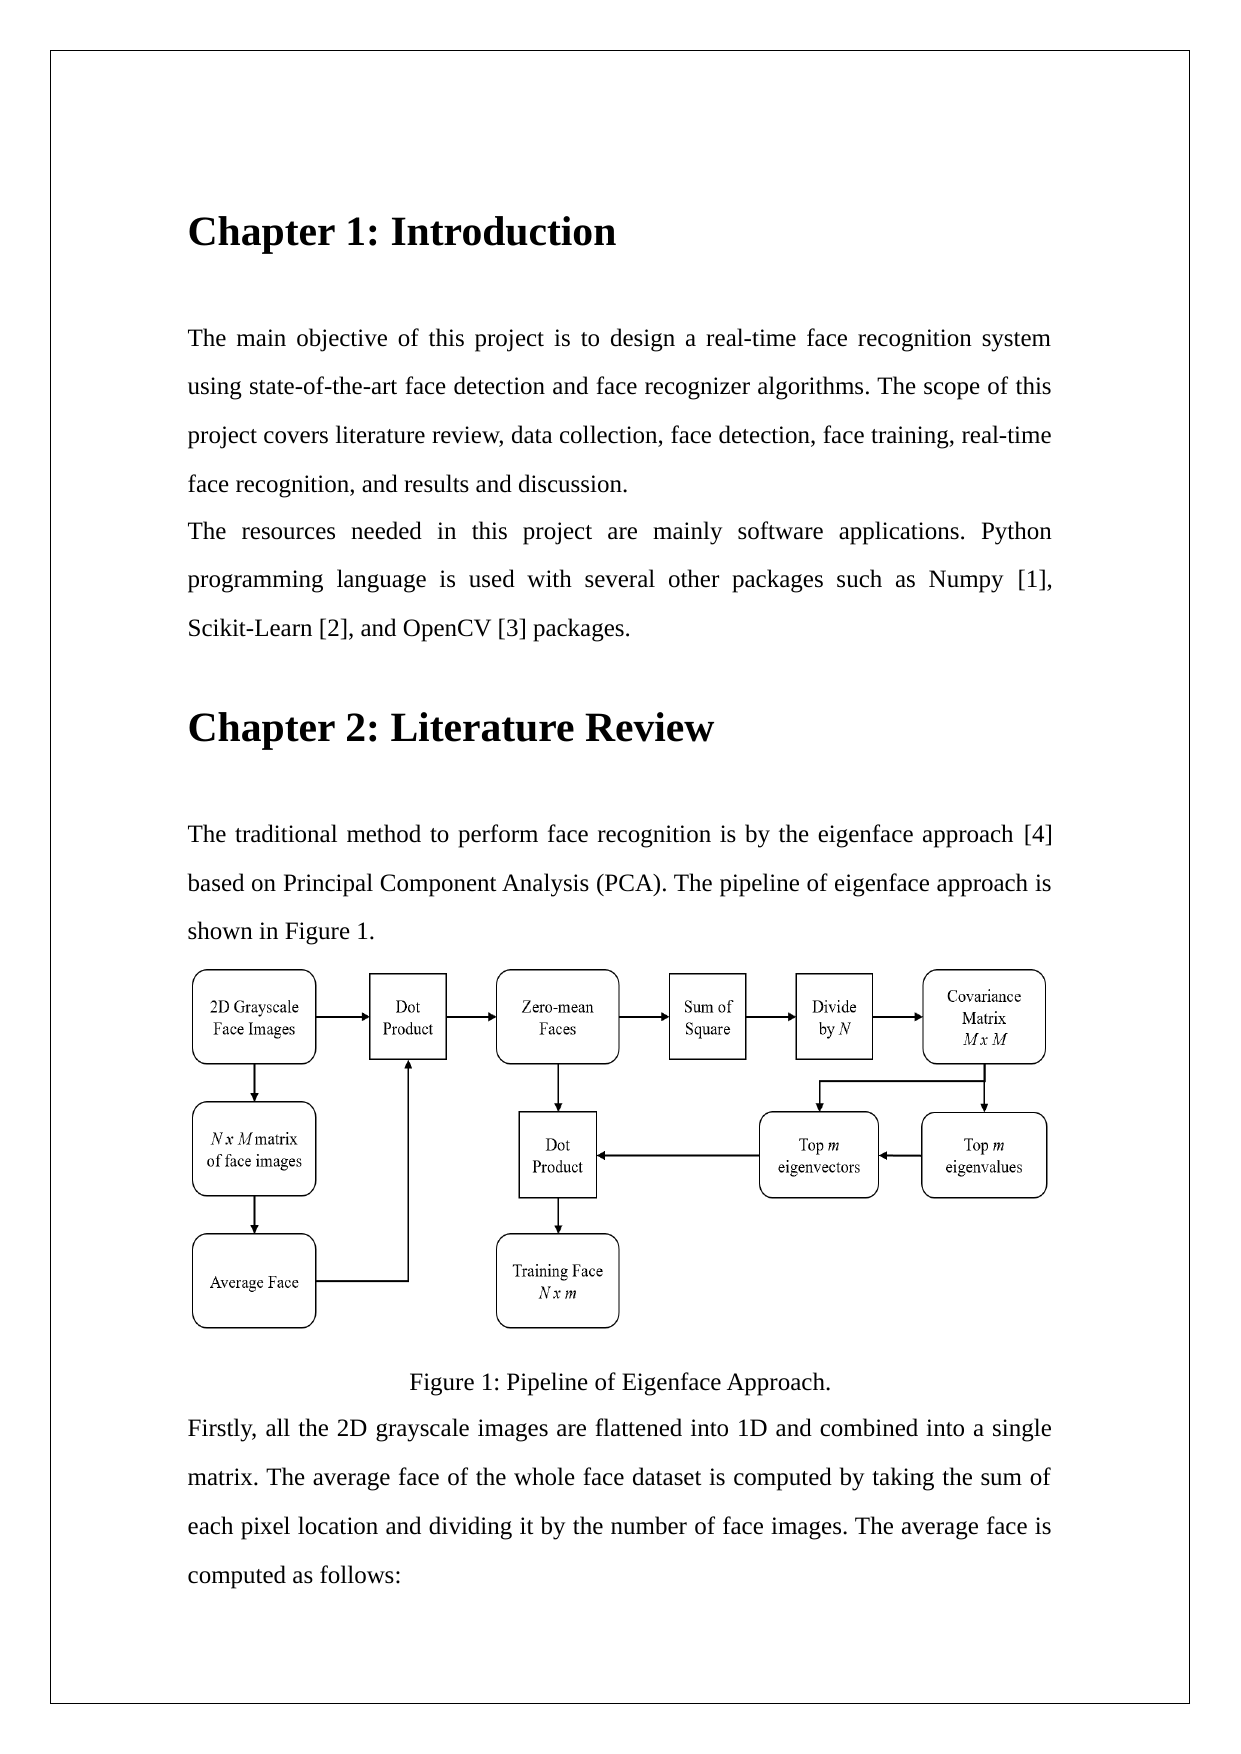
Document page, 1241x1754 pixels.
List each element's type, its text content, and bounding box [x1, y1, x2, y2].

text Firstly, all the 2D grayscale images are flattened into 1D and combined into a single matrix. The average face of the whole face dataset is computed by taking the sum of each pixel location and dividing it by the number of face images. The average face is computed as follows: [187, 1412, 1053, 1590]
picture [187, 961, 1053, 1337]
text Figure 1: Pipeline of Eigenface Approach. [187, 1365, 1053, 1397]
text The traditional method to perform face recognition is by the eigenface approach [4] based on Principal Component Analysis (PCA). The pipeline of eigenface approach is shown in Figure 1. [187, 817, 1053, 947]
subtitle Chapter 1: Introduction [187, 197, 1053, 262]
text The resources needed in this project are mainly software applications. Python programming language is used with several other packages such as Numpy [1], Scikit-Learn [2], and OpenCV [3] packages. [187, 514, 1053, 644]
text The main objective of this project is to design a real-time face recognition system using state-of-the-art face detection and face recognizer algorithms. The scope of this project covers literature review, data collection, face detection, face training, real-time face recognition, and results and discussion. [187, 321, 1053, 499]
subtitle Chapter 2: Literature Review [187, 694, 1053, 759]
